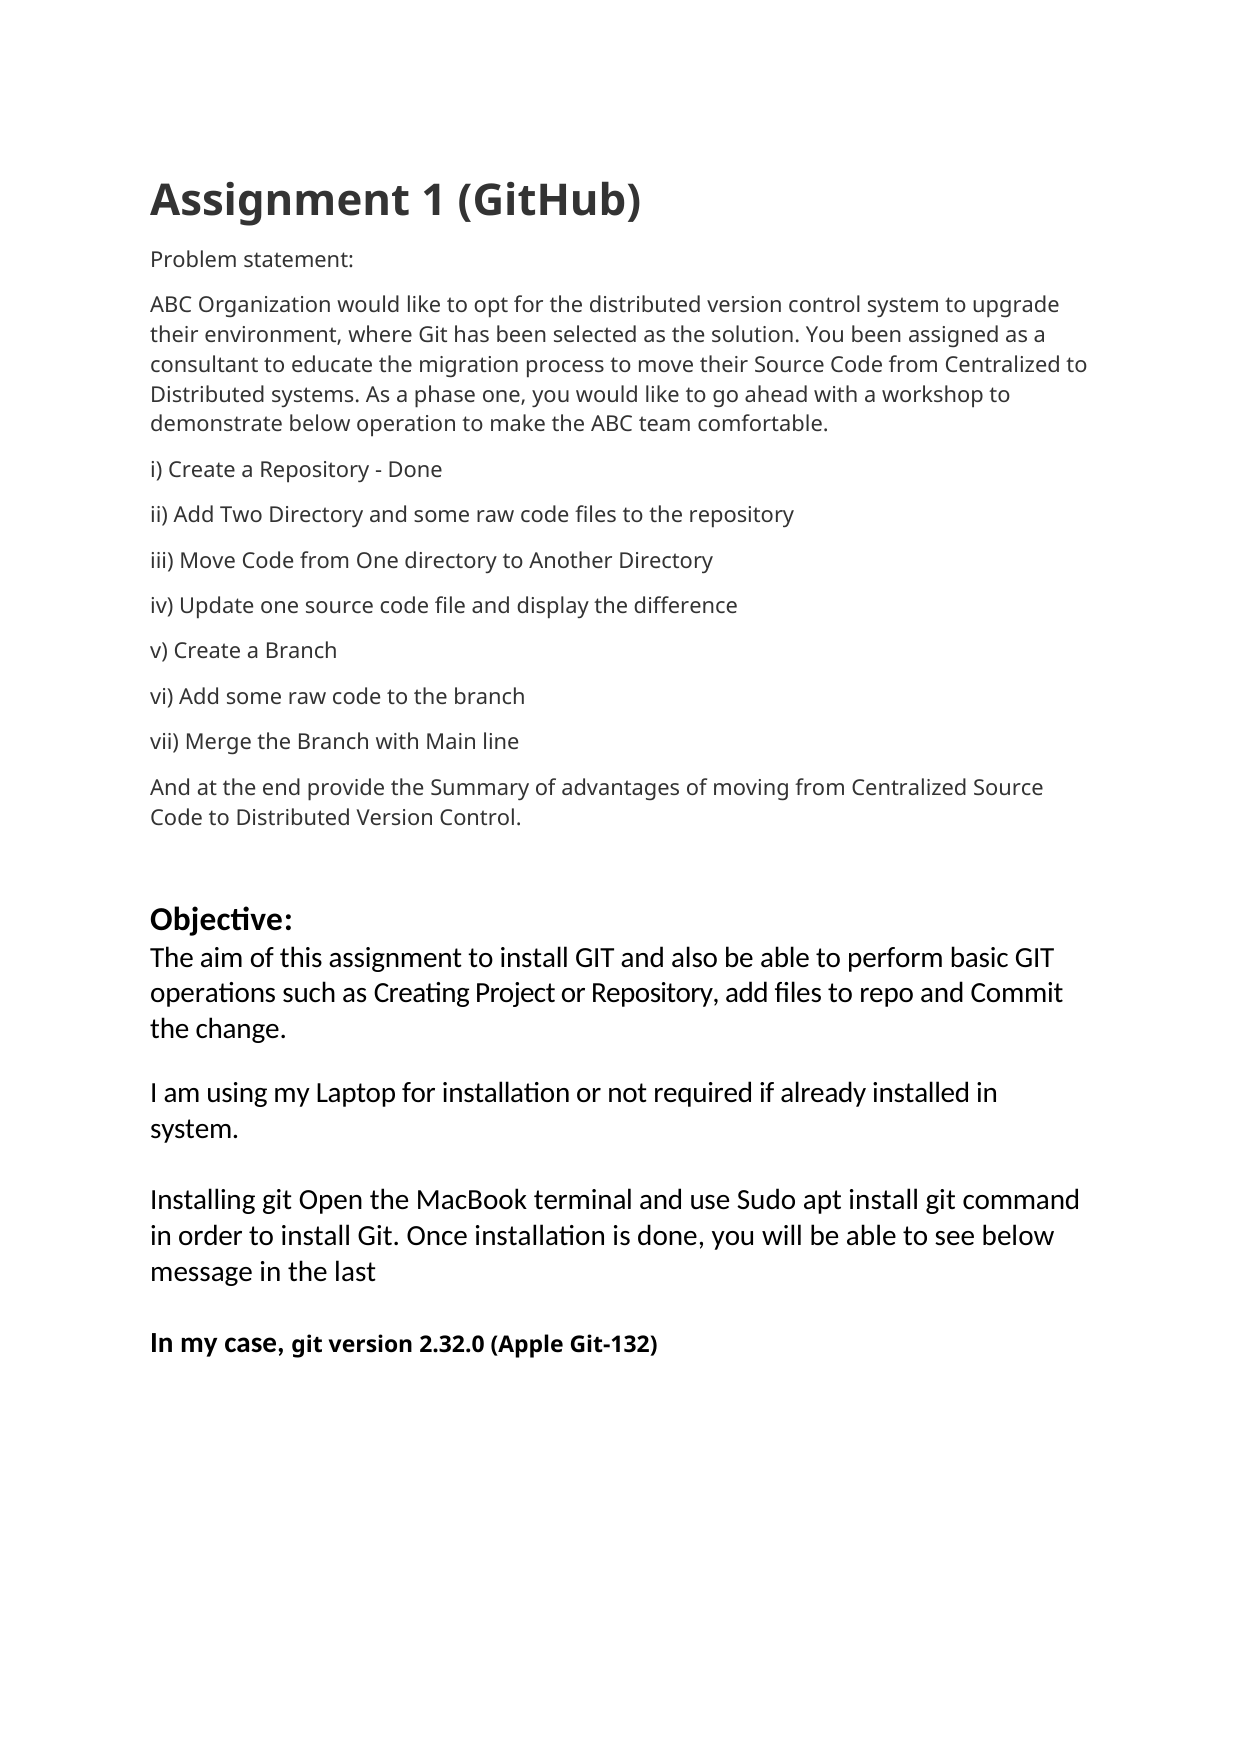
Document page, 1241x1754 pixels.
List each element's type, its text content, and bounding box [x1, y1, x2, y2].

text The aim of this assignment to install GIT and also be able to perform basic GIT operations such as Creating Project or Repository, add files to repo and Commit the change. [150, 939, 1090, 1046]
text Objective: [284, 898, 1090, 939]
text iii) Move Code from One directory to Another Directory [150, 544, 1090, 574]
text And at the end provide the Summary of advantages of moving from Centralized Source Code to Distributed Version Control. [150, 772, 1090, 831]
text I am using my Laptop for installation or not required if already installed in system. [150, 1074, 1090, 1146]
text Problem statement: [150, 244, 1090, 273]
text vii) Merge the Branch with Main line [150, 726, 1090, 756]
text Assignment 1 (GitHub) [150, 166, 1090, 228]
text ii) Add Two Directory and some raw code files to the repository [150, 499, 1090, 529]
text ABC Organization would like to opt for the distributed version control system to upgrade their environment, where Git has been selected as the solution. You been assigned as a consultant to educate the migration process to move their Source Code from Centralized to Distributed systems. As a phase one, you would like to go ahead with a workshop to demonstrate below operation to make the ABC team comfortable. [150, 289, 1090, 438]
text vi) Add some raw code to the branch [150, 681, 1090, 711]
text v) Create a Branch [150, 635, 1090, 665]
text Installing git Open the MacBook terminal and use Sudo apt install git command in order to install Git. Once installation is done, you will be able to see below message in the last [376, 1181, 1090, 1288]
text iv) Update one source code file and display the difference [150, 590, 1090, 620]
text i) Create a Repository - Done [150, 454, 1090, 483]
text In my case, git version 2.32.0 (Apple Git-132) [150, 1288, 1090, 1359]
